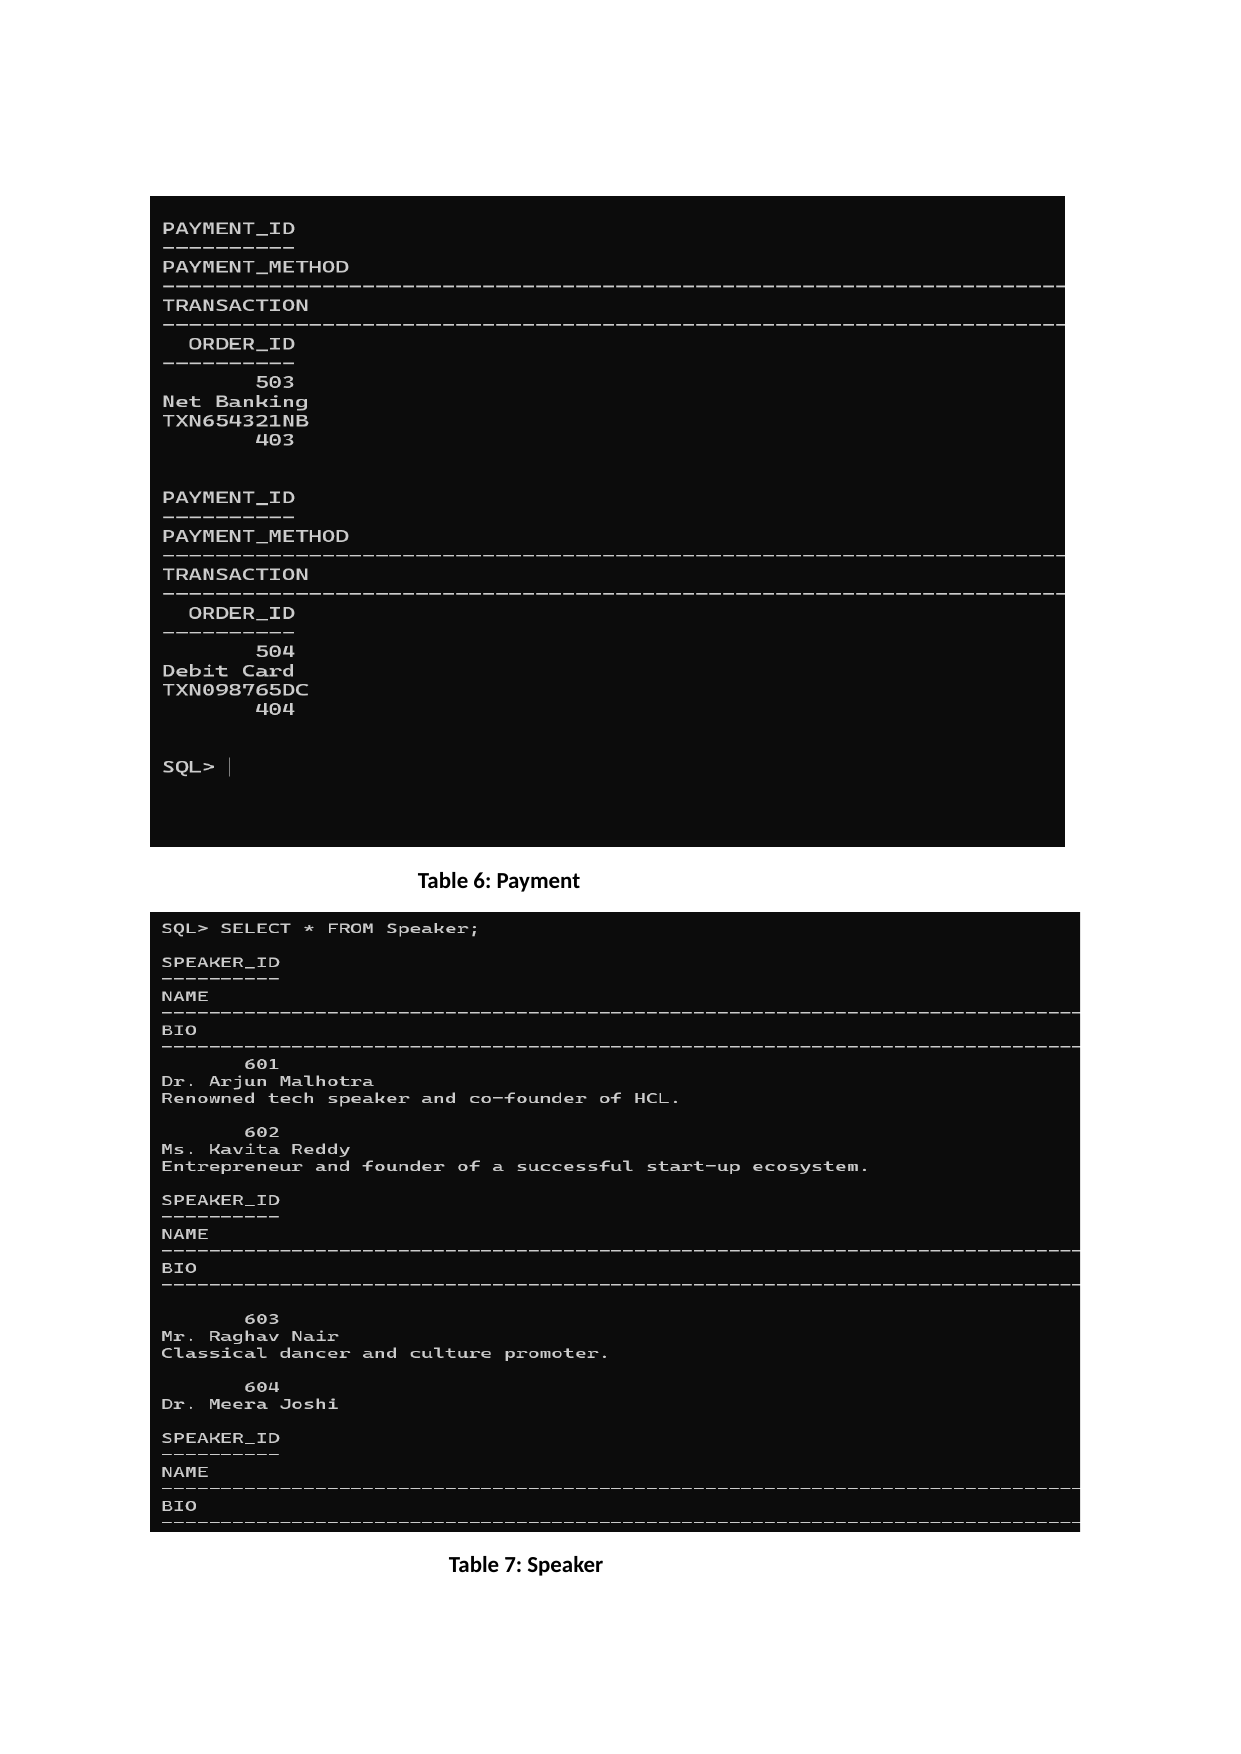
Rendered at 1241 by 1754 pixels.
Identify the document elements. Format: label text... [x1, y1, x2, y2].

text Table 6: Payment [150, 866, 1090, 894]
text Table 7: Speaker [150, 1550, 1090, 1578]
picture [150, 912, 1080, 1532]
picture [150, 196, 1065, 847]
